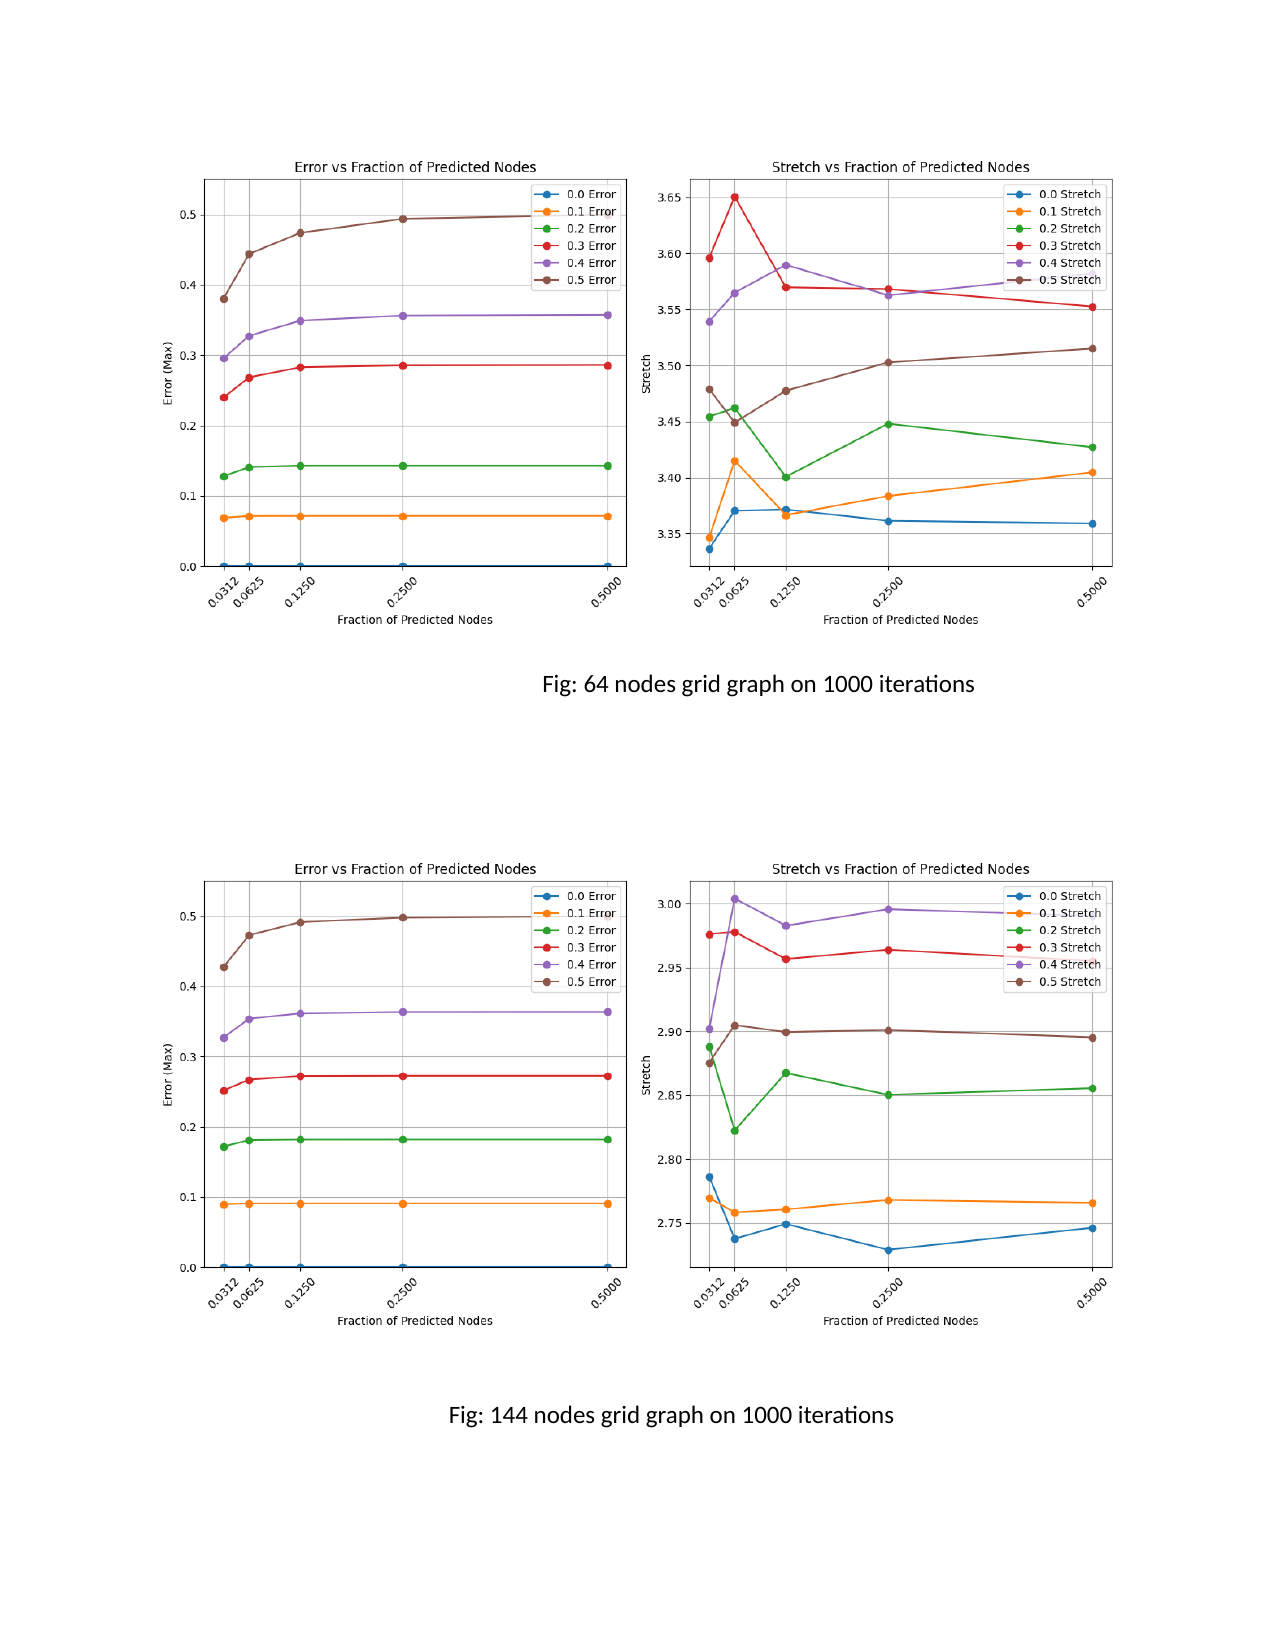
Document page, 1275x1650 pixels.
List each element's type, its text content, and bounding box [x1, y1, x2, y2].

picture [150, 150, 1125, 638]
picture [150, 851, 1125, 1339]
text Fig: 144 nodes grid graph on 1000 iterations [150, 1400, 1125, 1430]
text Fig: 64 nodes grid graph on 1000 iterations [150, 668, 1125, 698]
